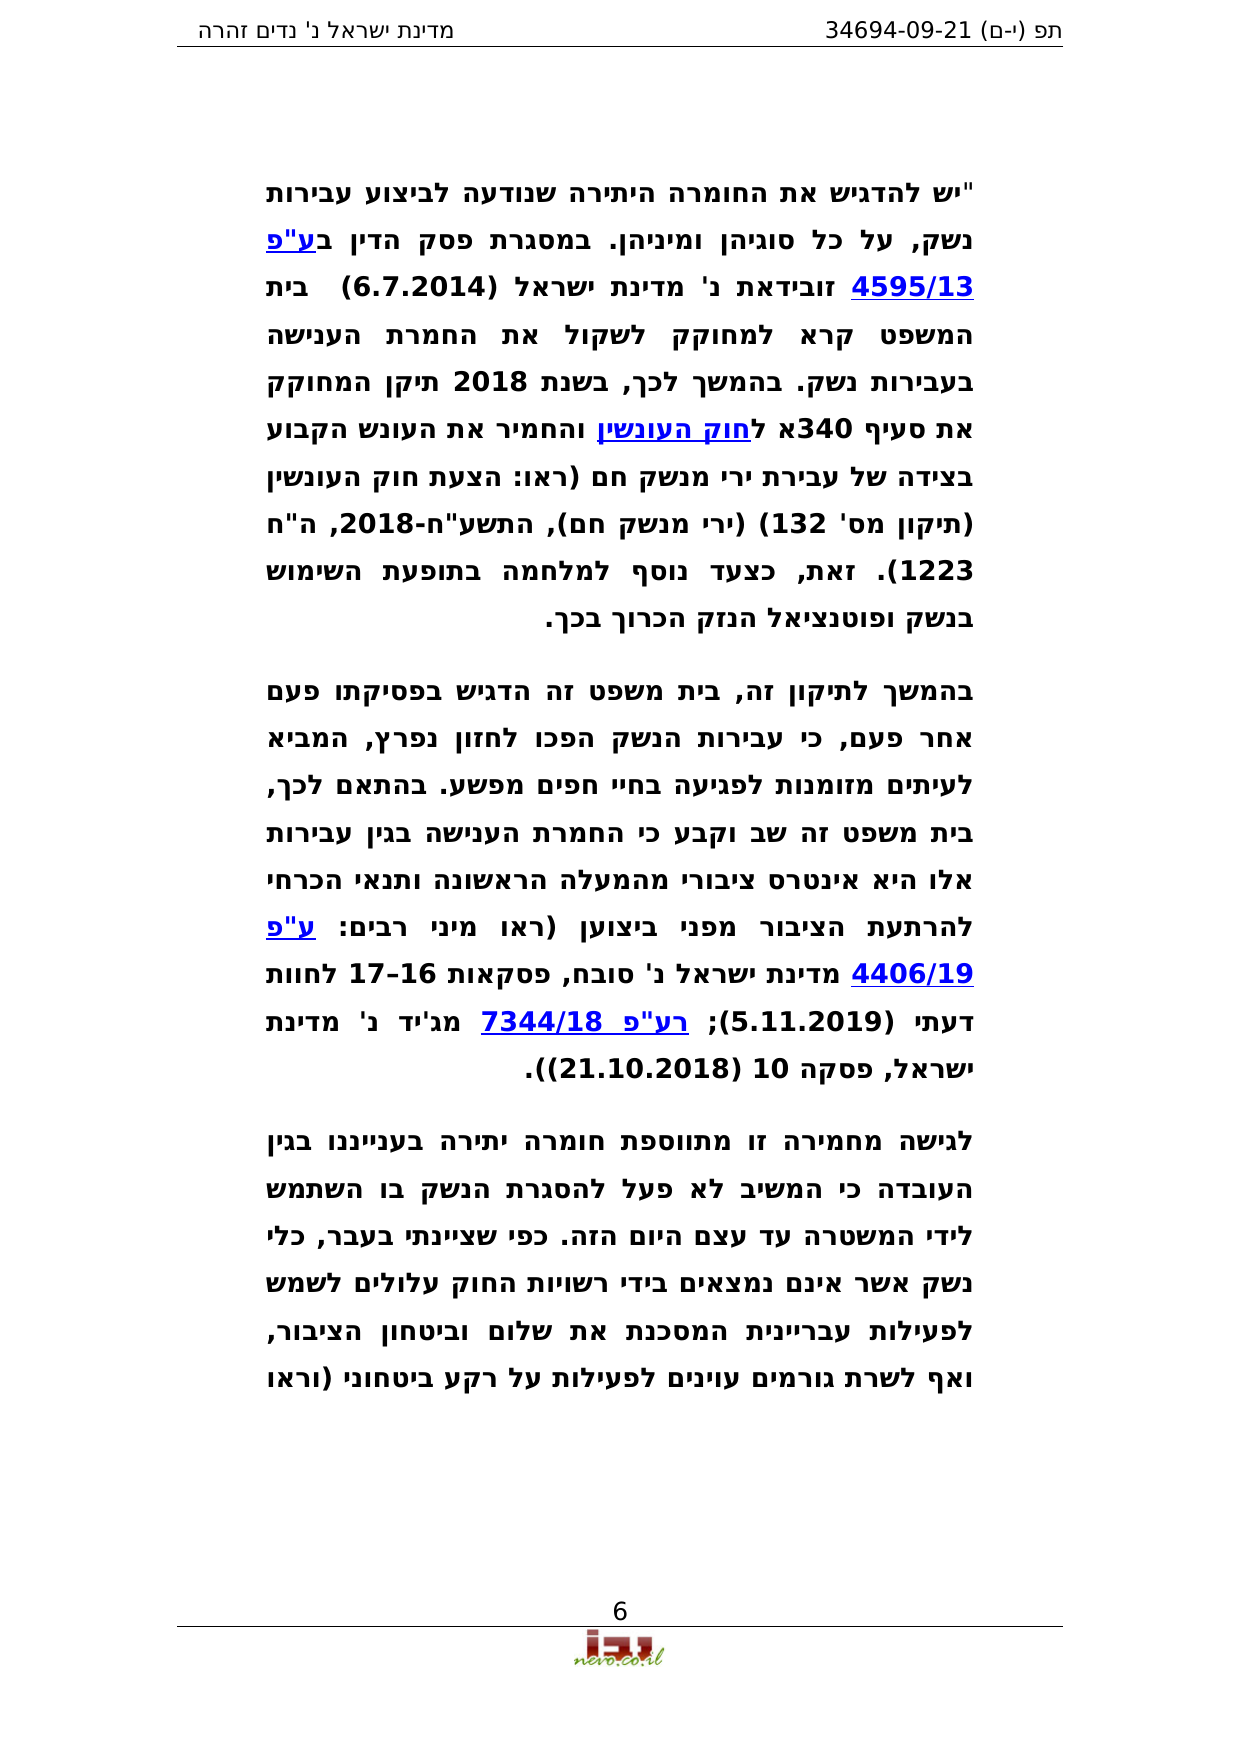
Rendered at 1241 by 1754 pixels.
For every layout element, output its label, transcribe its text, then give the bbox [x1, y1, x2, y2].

text בהמשך לתיקון זה, בית משפט זה הדגיש בפסיקתו פעם אחר פעם, כי עבירות הנשק הפכו לחזון נפרץ, המביא לעיתים מזומנות לפגיעה בחיי חפים מפשע. בהתאם לכך, בית משפט זה שב וקבע כי החמרת הענישה בגין עבירות אלו היא אינטרס ציבורי מהמעלה הראשונה ותנאי הכרחי להרתעת הציבור מפני ביצוען (ראו מיני רבים: ע"פ 4406/19 מדינת ישראל נ' סובח, פסקאות 16–17 לחוות דעתי (5.11.2019); רע"פ 7344/18 מג'יד נ' מדינת ישראל, פסקה 10 (21.10.2018)). [266, 675, 974, 1085]
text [266, 1126, 974, 1394]
text "יש להדגיש את החומרה היתירה שנודעה לביצוע עבירות נשק, על כל סוגיהן ומיניהן. במסגרת פסק הדין בע"פ 4595/13 זובידאת נ' מדינת ישראל (6.7.2014) בית המשפט קרא למחוקק לשקול את החמרת הענישה בעבירות נשק. בהמשך לכך, בשנת 2018 תיקן המחוקק את סעיף 340א לחוק העונשין והחמיר את העונש הקבוע בצידה של עבירת ירי מנשק חם (ראו: הצעת חוק העונשין (תיקון מס' 132) (ירי מנשק חם), התשע"ח-2018, ה"ח 1223). זאת, כצעד נוסף למלחמה בתופעת השימוש בנשק ופוטנציאל הנזק הכרוך בכך. [266, 177, 974, 634]
picture [574, 1629, 666, 1667]
